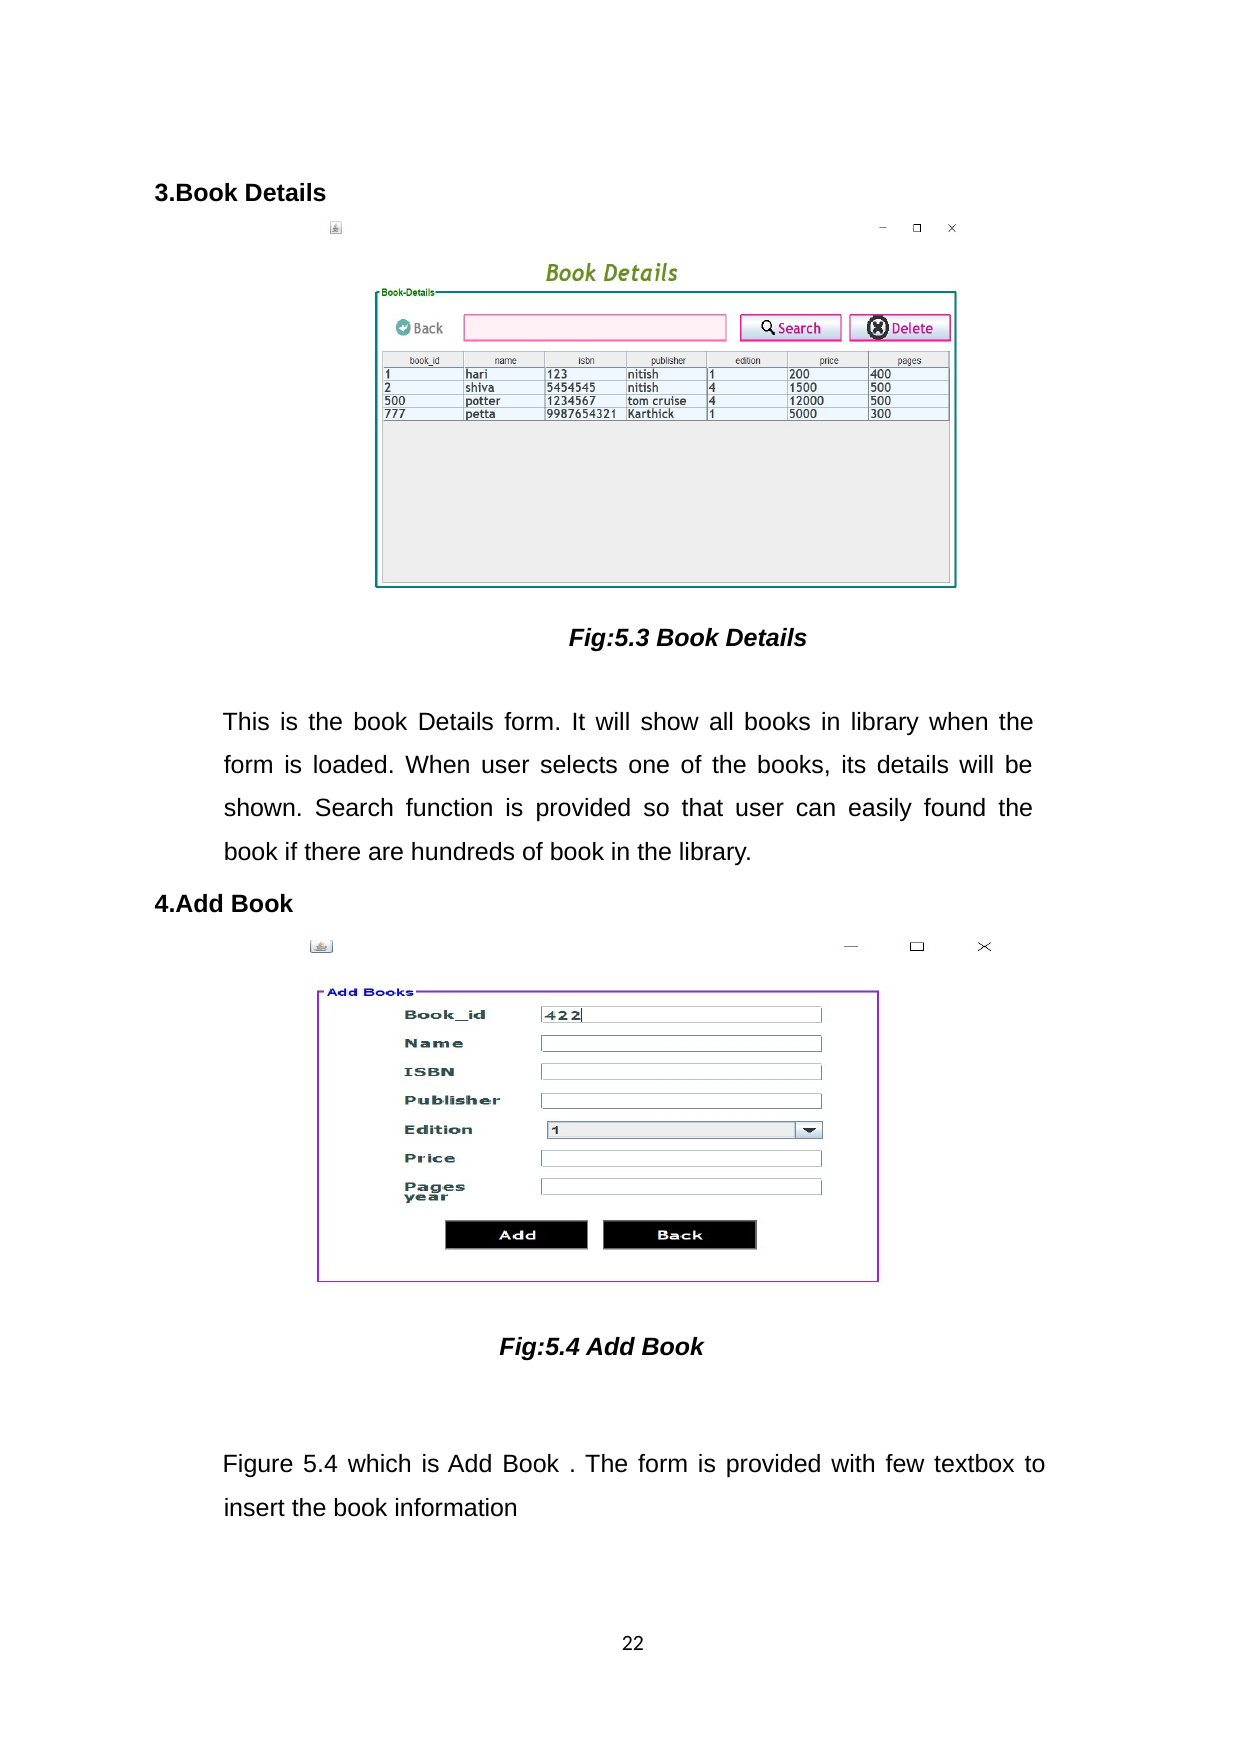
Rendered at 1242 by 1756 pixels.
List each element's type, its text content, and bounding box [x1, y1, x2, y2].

subtitle 3.Book Details [154, 178, 1041, 206]
text Figure 5.4 which is Add Book . The form is provided with few textbox to insert the book information [222, 1449, 1048, 1521]
picture [617, 1629, 653, 1656]
subtitle Fig:5.3 Book Details [153, 623, 1041, 652]
subtitle 4.Add Book [154, 889, 1041, 918]
picture [326, 218, 967, 594]
picture [308, 940, 1000, 1304]
subtitle Fig:5.4 Add Book [153, 1332, 1041, 1361]
text This is the book Details form. It will show all books in library when the form is loaded. When user selects one of the books, its details will be shown. Search function is provided so that user can easily found the book if there are hundreds of book in the library. [222, 707, 1035, 865]
